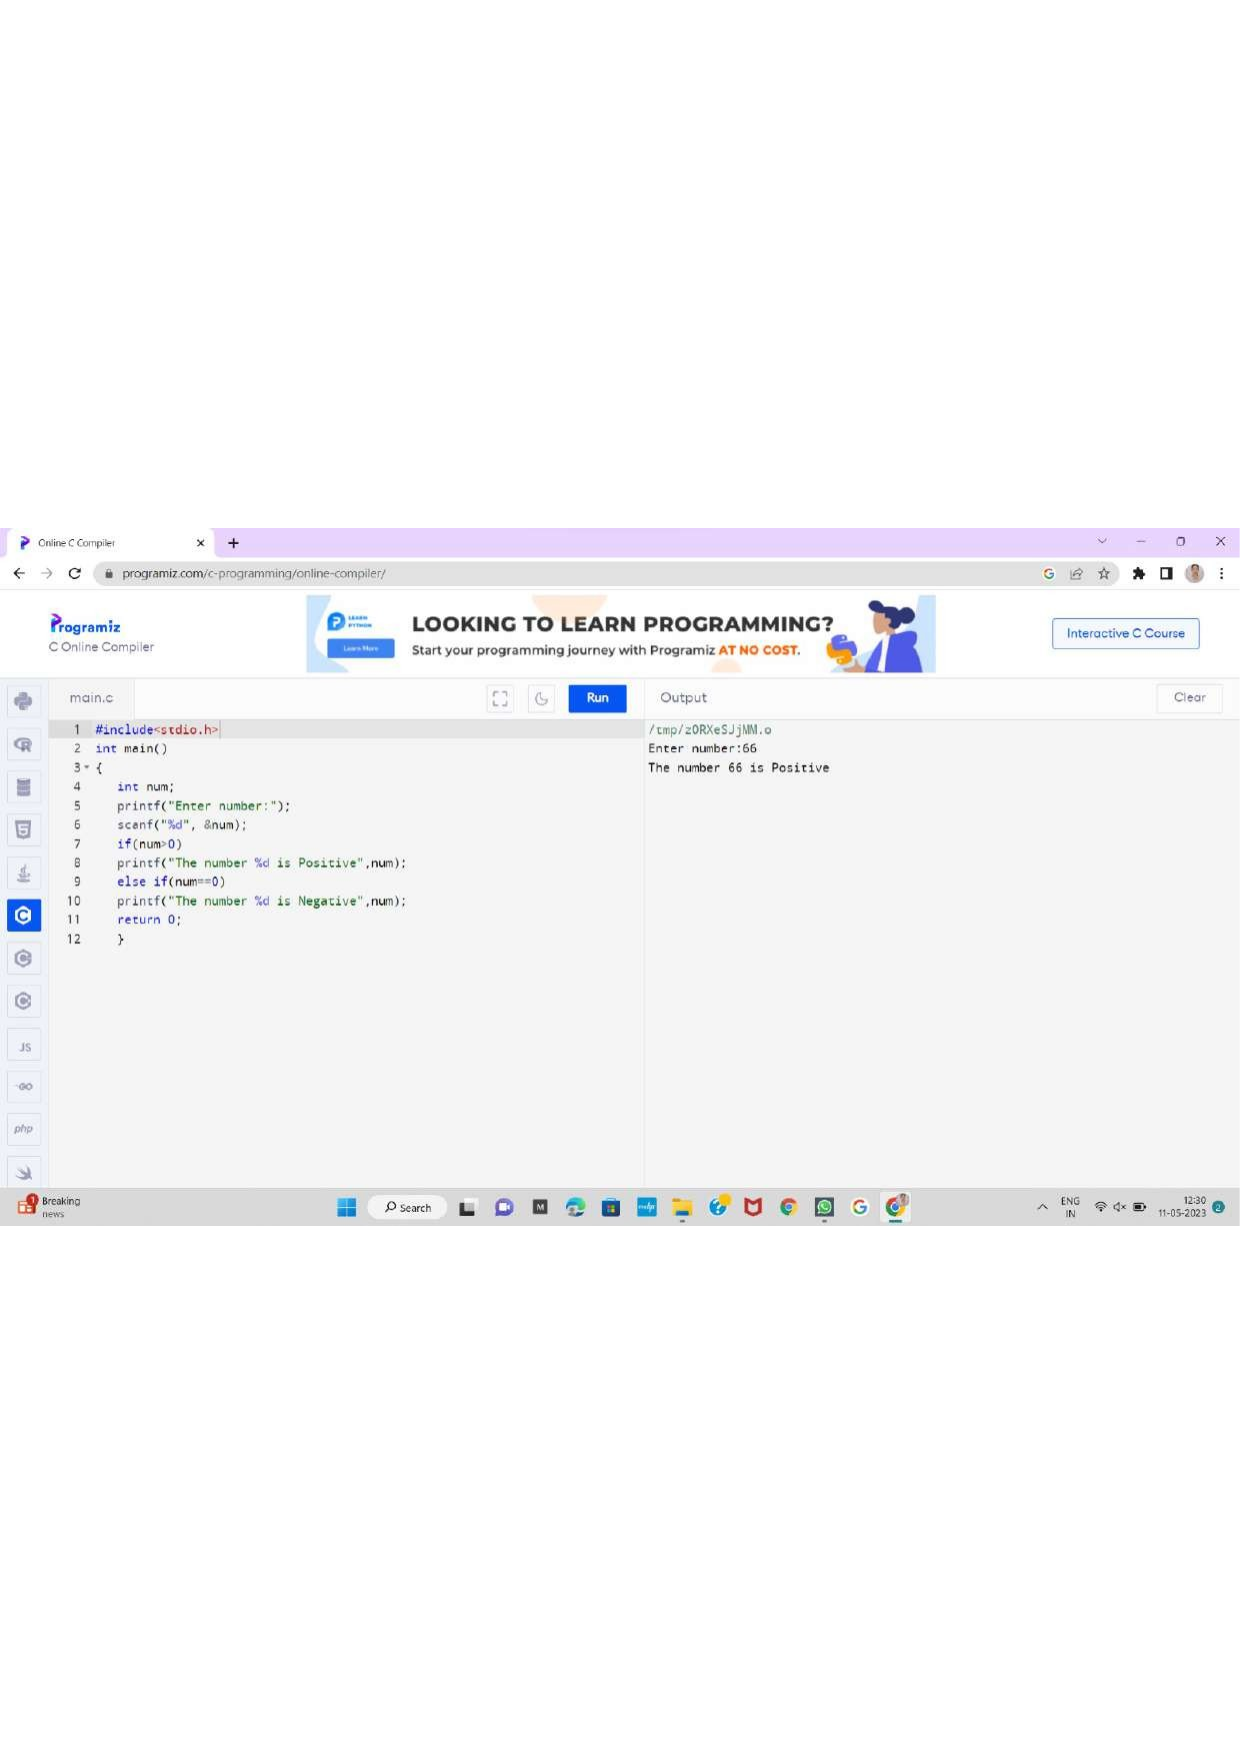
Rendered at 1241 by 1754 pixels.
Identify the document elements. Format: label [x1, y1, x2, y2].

picture [0, 528, 1240, 1226]
